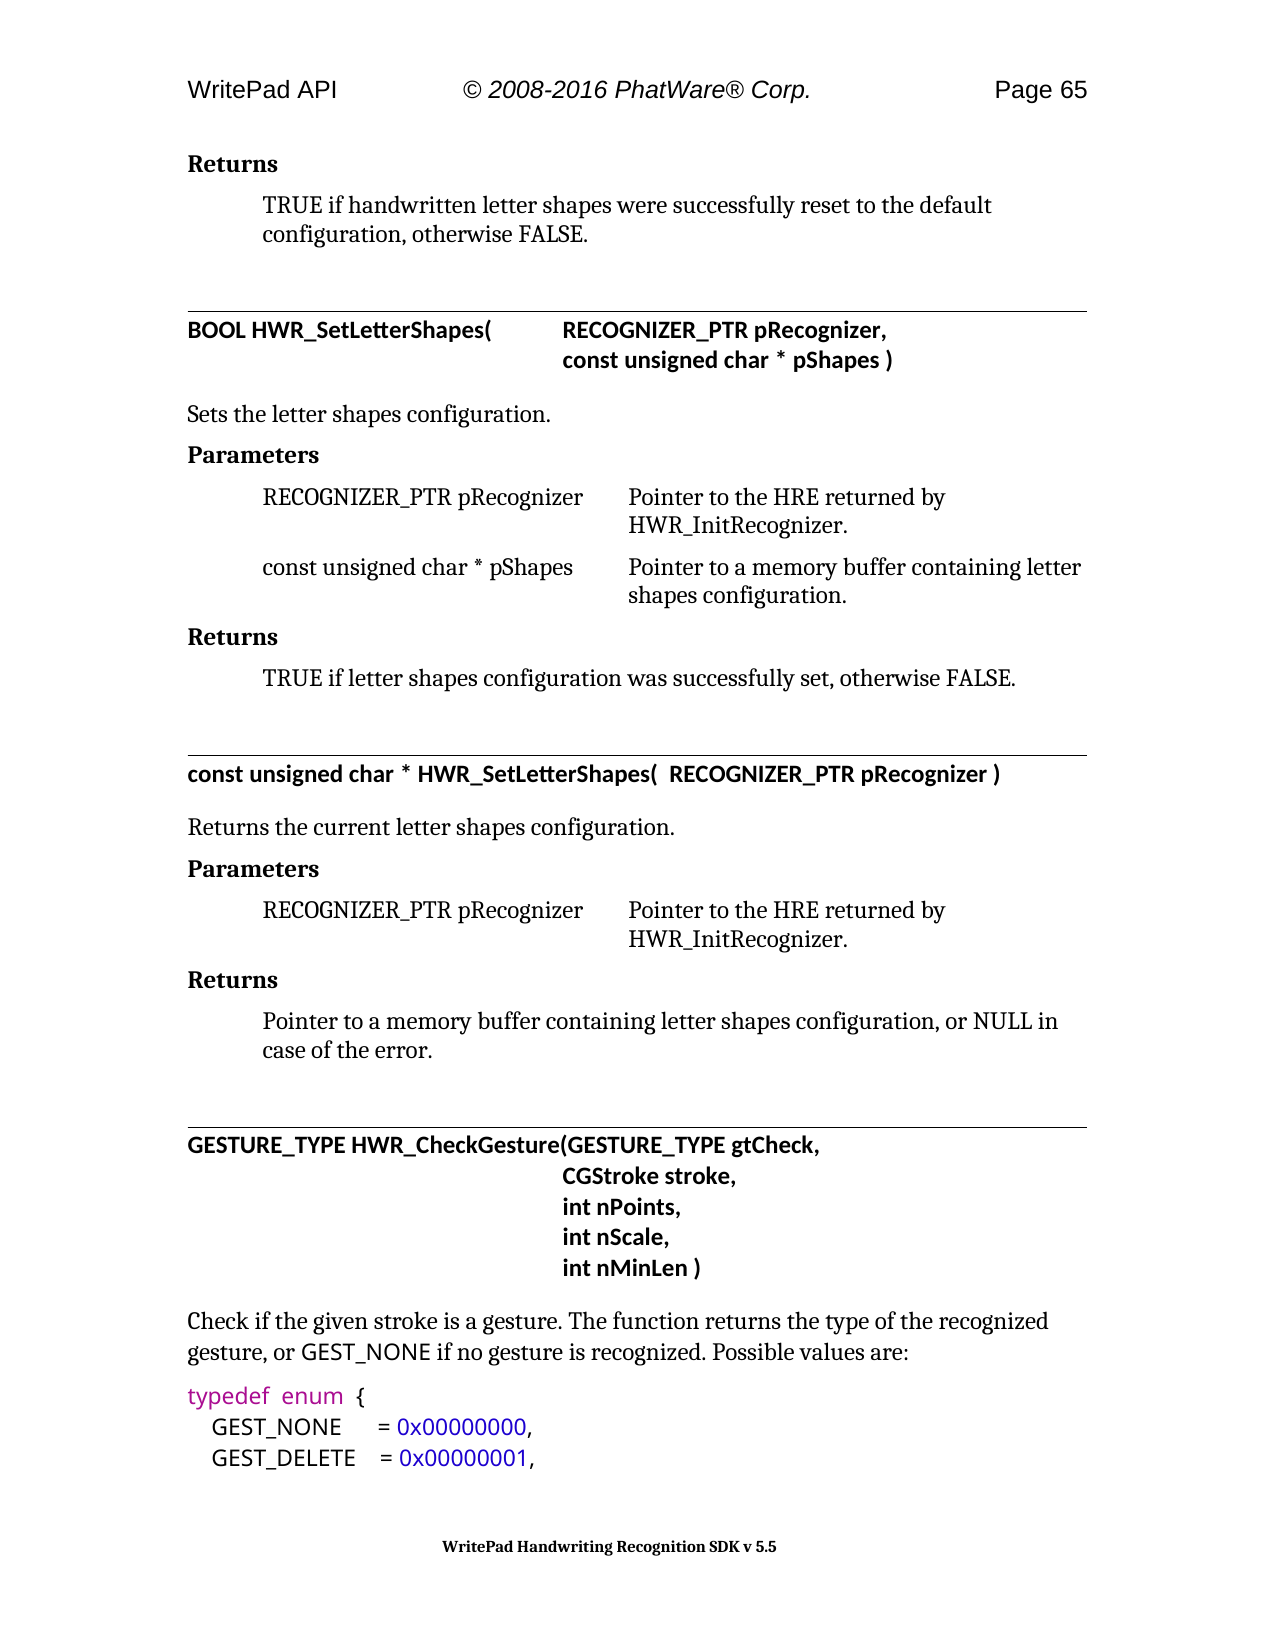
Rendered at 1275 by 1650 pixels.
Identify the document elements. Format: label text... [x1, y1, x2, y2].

subtitle const unsigned char * HWR_SetLetterShapes( RECOGNIZER_PTR pRecognizer ) [187, 756, 1087, 788]
subtitle GESTURE_TYPE HWR_CheckGesture(GESTURE_TYPE gtCheck, CGStroke stroke, int nPoints, int nScale, int nMinLen ) [187, 1128, 1087, 1282]
text Sets the letter shapes configuration. [187, 400, 1087, 429]
text GEST_NONE = 0x00000000, [187, 1411, 1087, 1442]
text TRUE if letter shapes configuration was successfully set, otherwise FALSE. [262, 664, 1087, 692]
subtitle BOOL HWR_SetLetterShapes( RECOGNIZER_PTR pRecognizer, const unsigned char * pShapes ) [187, 312, 1087, 375]
text Parameters [187, 441, 1087, 470]
text RECOGNIZER_PTR pRecognizer Pointer to the HRE returned by HWR_InitRecognizer. [262, 482, 1087, 540]
text Check if the given stroke is a gesture. The function returns the type of the recognized gesture, or GEST_NONE if no gesture is recognized. Possible values are: [187, 1307, 1087, 1367]
text Parameters [187, 854, 1087, 883]
text Returns the current letter shapes configuration. [187, 813, 1087, 842]
text const unsigned char * pShapes Pointer to a memory buffer containing letter shapes configuration. [262, 552, 1087, 610]
text Pointer to a memory buffer containing letter shapes configuration, or NULL in case of the error. [262, 1007, 1087, 1064]
text typedef enum { [187, 1380, 1087, 1411]
text Returns [187, 966, 1087, 994]
text GEST_DELETE = 0x00000001, [187, 1442, 1087, 1473]
text Returns [187, 622, 1087, 651]
text TRUE if handwritten letter shapes were successfully reset to the default configuration, otherwise FALSE. [262, 191, 1087, 249]
text Returns [187, 150, 1087, 179]
text RECOGNIZER_PTR pRecognizer Pointer to the HRE returned by HWR_InitRecognizer. [262, 896, 1087, 953]
